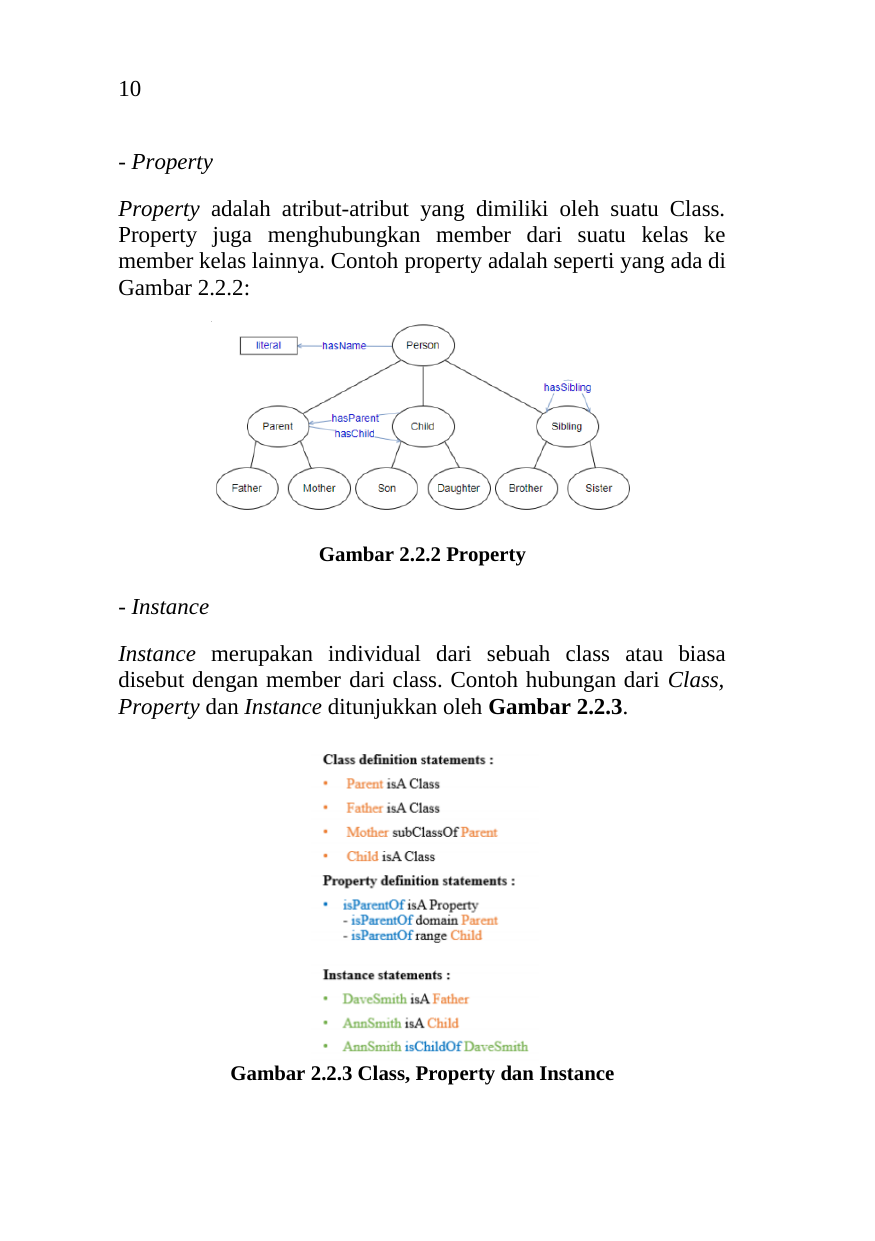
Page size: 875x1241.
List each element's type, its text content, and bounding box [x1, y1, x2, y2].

text - Instance [118, 593, 726, 619]
text Instance merupakan individual dari sebuah class atau biasa disebut dengan member dari class. Contoh hubungan dari Class, Property dan Instance ditunjukkan oleh Gambar 2.2.3. [118, 640, 726, 719]
text Gambar 2.2.3 Class, Property dan Instance [118, 1061, 726, 1085]
picture [211, 321, 634, 522]
text - Property [118, 148, 726, 174]
text Property adalah atribut-atribut yang dimiliki oleh suatu Class. Property juga menghubungkan member dari suatu kelas ke member kelas lainnya. Contoh property adalah seperti yang ada di Gambar 2.2.2: [118, 195, 726, 300]
picture [289, 740, 556, 1061]
text Gambar 2.2.2 Property [118, 542, 726, 566]
